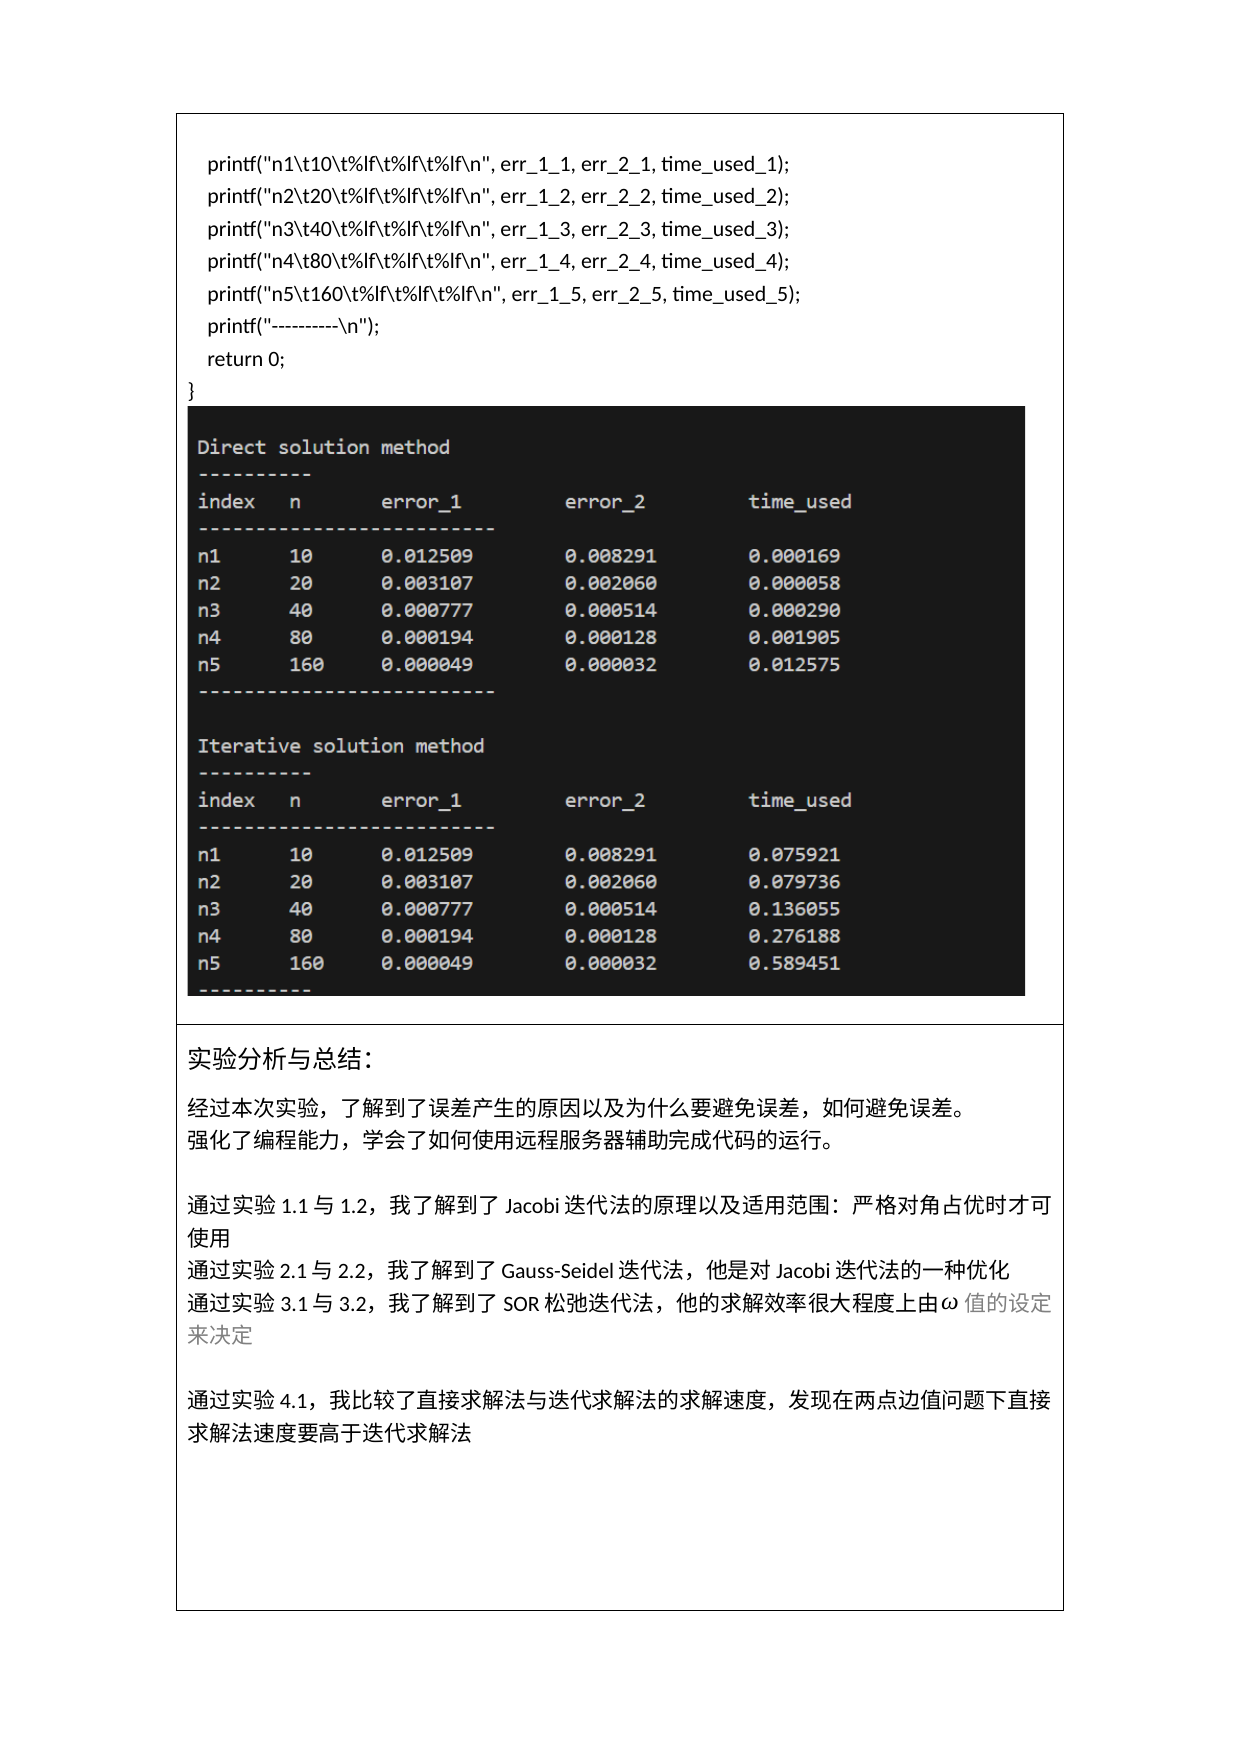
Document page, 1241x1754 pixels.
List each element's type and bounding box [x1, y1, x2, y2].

picture [187, 406, 1025, 996]
table_cell [177, 1025, 1063, 1610]
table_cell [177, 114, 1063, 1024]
